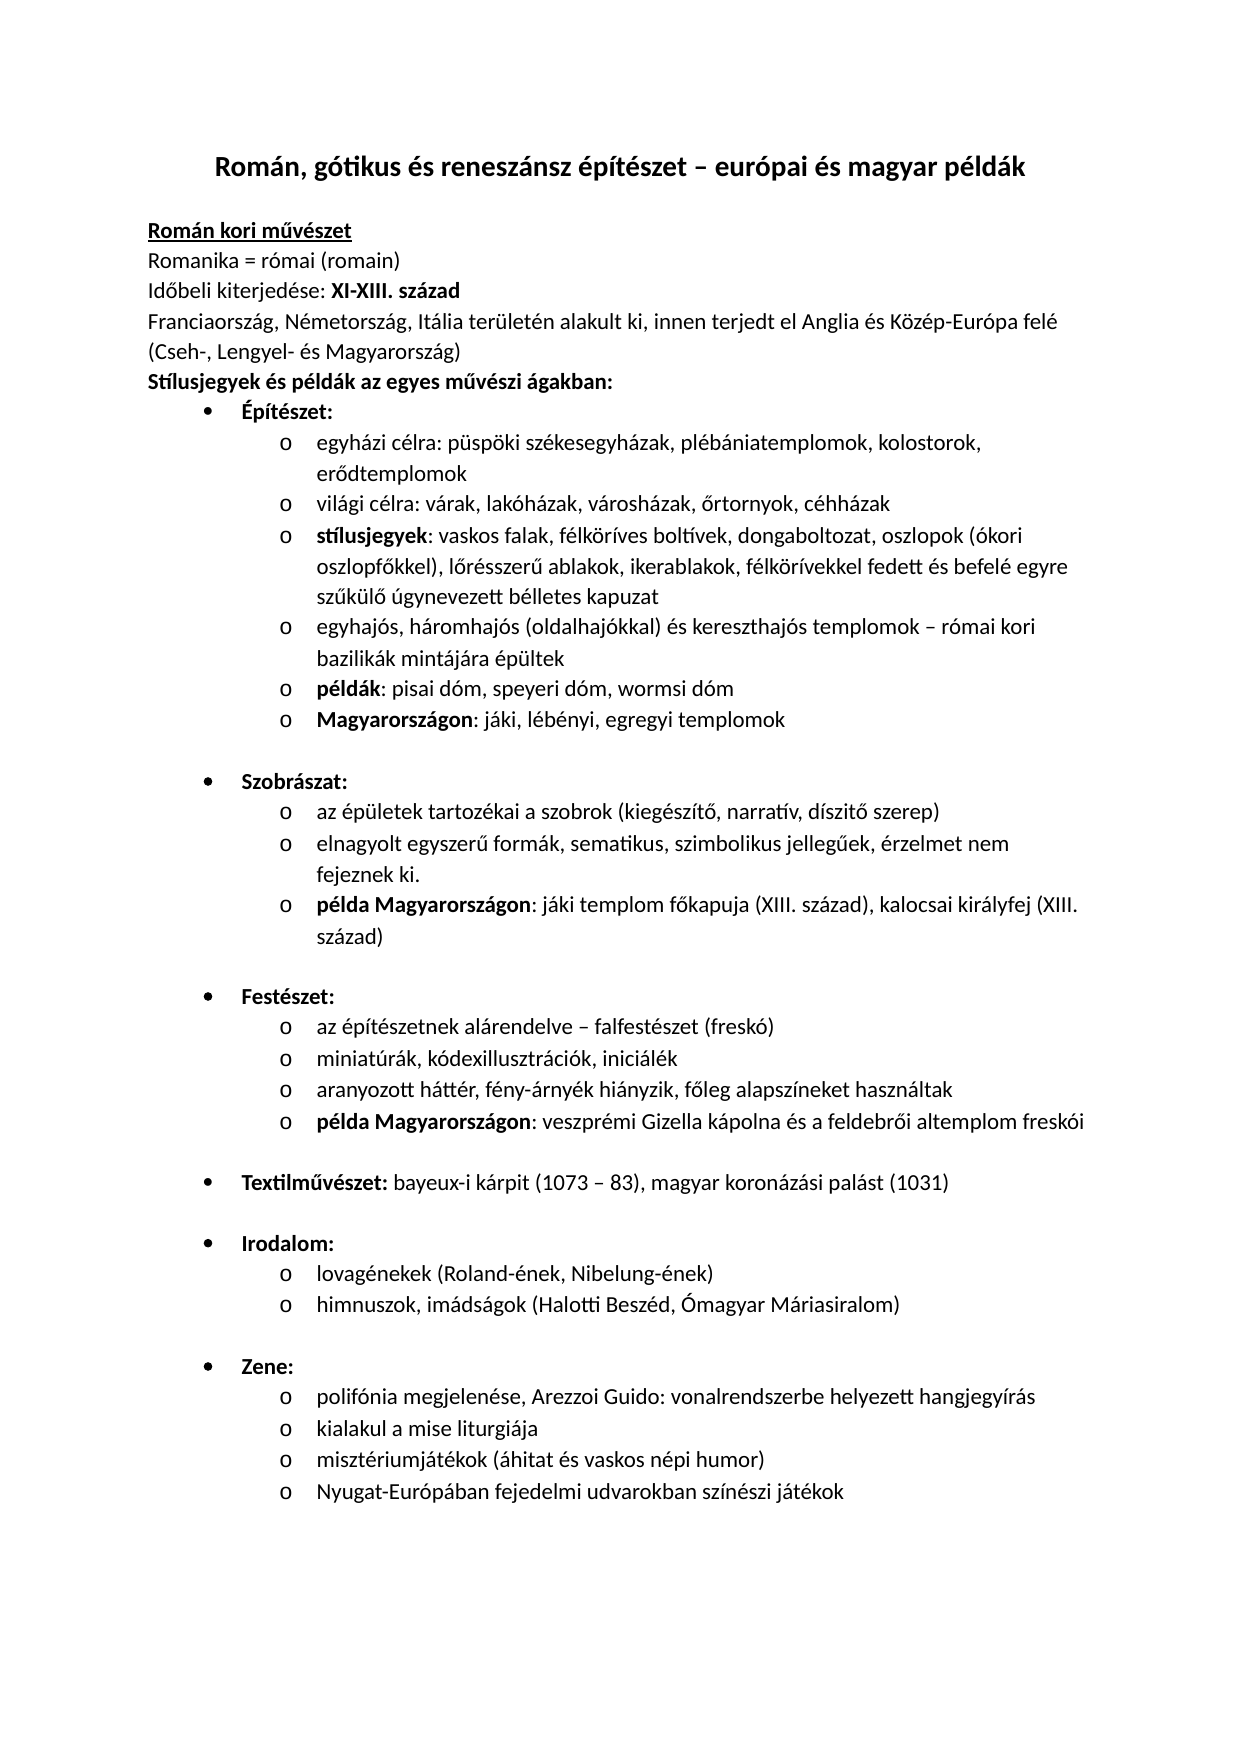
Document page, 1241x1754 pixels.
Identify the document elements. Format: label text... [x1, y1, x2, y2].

list példa Magyarországon: jáki templom főkapuja (XIII. század), kalocsai királyfej (XIII. század) [279, 890, 1093, 950]
list Irodalom: [204, 1229, 1093, 1257]
list Szobrászat: [204, 767, 1093, 795]
list Festészet: [204, 982, 1093, 1010]
text Franciaország, Németország, Itália területén alakult ki, innen terjedt el Anglia és Közép-Európa felé (Cseh-, Lengyel- és Magyarország) [148, 307, 1093, 365]
list misztériumjátékok (áhitat és vaskos népi humor) [279, 1445, 1093, 1474]
list példa Magyarországon: veszprémi Gizella kápolna és a feldebrői altemplom freskói [279, 1107, 1093, 1136]
list az épületek tartozékai a szobrok (kiegészítő, narratív, díszitő szerep) [279, 797, 1093, 827]
list aranyozott háttér, fény-árnyék hiányzik, főleg alapszíneket használtak [279, 1075, 1093, 1104]
list lovagénekek (Roland-ének, Nibelung-ének) [279, 1259, 1093, 1288]
list Zene: [204, 1352, 1093, 1380]
list egyhajós, háromhajós (oldalhajókkal) és kereszthajós templomok – római kori bazilikák mintájára épültek [279, 612, 1093, 672]
list világi célra: várak, lakóházak, városházak, őrtornyok, céhházak [279, 489, 1093, 518]
text Stílusjegyek és példák az egyes művészi ágakban: [148, 367, 1093, 395]
list miniatúrák, kódexillusztrációk, iniciálék [279, 1044, 1093, 1073]
list Magyarországon: jáki, lébényi, egregyi templomok [279, 706, 1093, 735]
text Időbeli kiterjedése: XI-XIII. század [148, 277, 1093, 305]
list stílusjegyek: vaskos falak, félköríves boltívek, dongaboltozat, oszlopok (ókori oszlopfőkkel), lőrésszerű ablakok, ikerablakok, félkörívekkel fedett és befelé egyre szűkülő úgynevezett bélletes kapuzat [279, 521, 1093, 610]
list elnagyolt egyszerű formák, sematikus, szimbolikus jellegűek, érzelmet nem fejeznek ki. [279, 829, 1093, 888]
text Román, gótikus és reneszánsz építészet – európai és magyar példák [148, 148, 1093, 183]
list Nyugat-Európában fejedelmi udvarokban színészi játékok [279, 1477, 1093, 1506]
text Romanika = római (romain) [148, 246, 1093, 274]
text Román kori művészet [148, 216, 1093, 244]
list polifónia megjelenése, Arezzoi Guido: vonalrendszerbe helyezett hangjegyírás [279, 1382, 1093, 1412]
list egyházi célra: püspöki székesegyházak, plébániatemplomok, kolostorok, erődtemplomok [279, 428, 1093, 487]
list Textilművészet: bayeux-i kárpit (1073 – 83), magyar koronázási palást (1031) [204, 1168, 1093, 1196]
list kialakul a mise liturgiája [279, 1414, 1093, 1443]
list az építészetnek alárendelve – falfestészet (freskó) [279, 1012, 1093, 1042]
list példák: pisai dóm, speyeri dóm, wormsi dóm [279, 674, 1093, 703]
list Építészet: [204, 397, 1093, 426]
list himnuszok, imádságok (Halotti Beszéd, Ómagyar Máriasiralom) [279, 1291, 1093, 1320]
